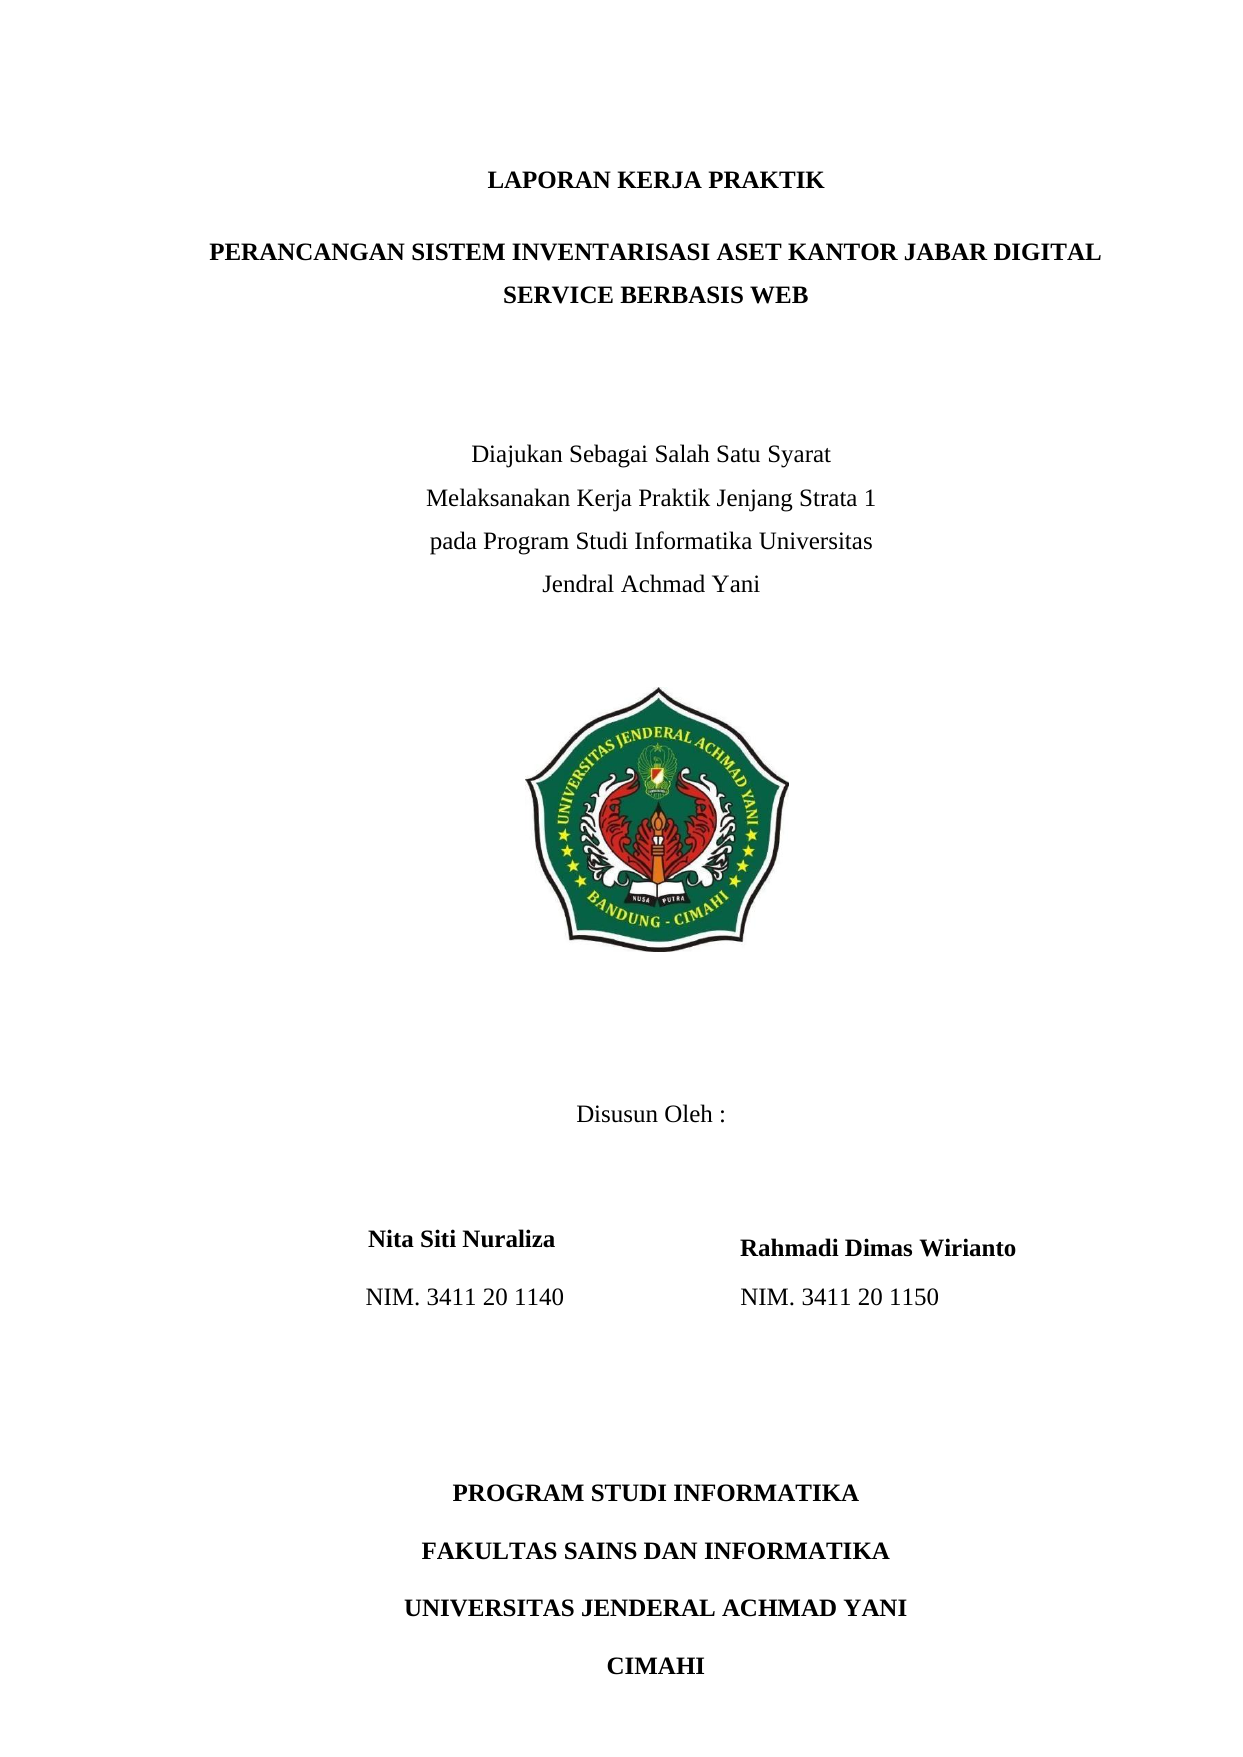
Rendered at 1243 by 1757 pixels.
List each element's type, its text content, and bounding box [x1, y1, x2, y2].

subtitle LAPORAN KERJA PRAKTIK [167, 166, 1145, 194]
text Disusun Oleh : [157, 1099, 1145, 1128]
table_cell NIM. 3411 20 1150 [652, 1276, 1042, 1313]
text PERANCANGAN SISTEM INVENTARISASI ASET KANTOR JABAR DIGITAL SERVICE BERBASIS WEB [166, 237, 1145, 309]
subtitle PROGRAM STUDI INFORMATIKA FAKULTAS SAINS DAN INFORMATIKA UNIVERSITAS JENDERAL ACHMAD YANI CIMAHI [403, 1478, 908, 1679]
table_cell NIM. 3411 20 1140 [345, 1276, 652, 1313]
table_header Rahmadi Dimas Wirianto [652, 1226, 1042, 1276]
picture [525, 687, 789, 952]
table_header Nita Siti Nuraliza [345, 1226, 652, 1276]
text Diajukan Sebagai Salah Satu Syarat Melaksanakan Kerja Praktik Jenjang Strata 1 pada Program Studi Informatika Universitas Jendral Achmad Yani [425, 439, 877, 598]
